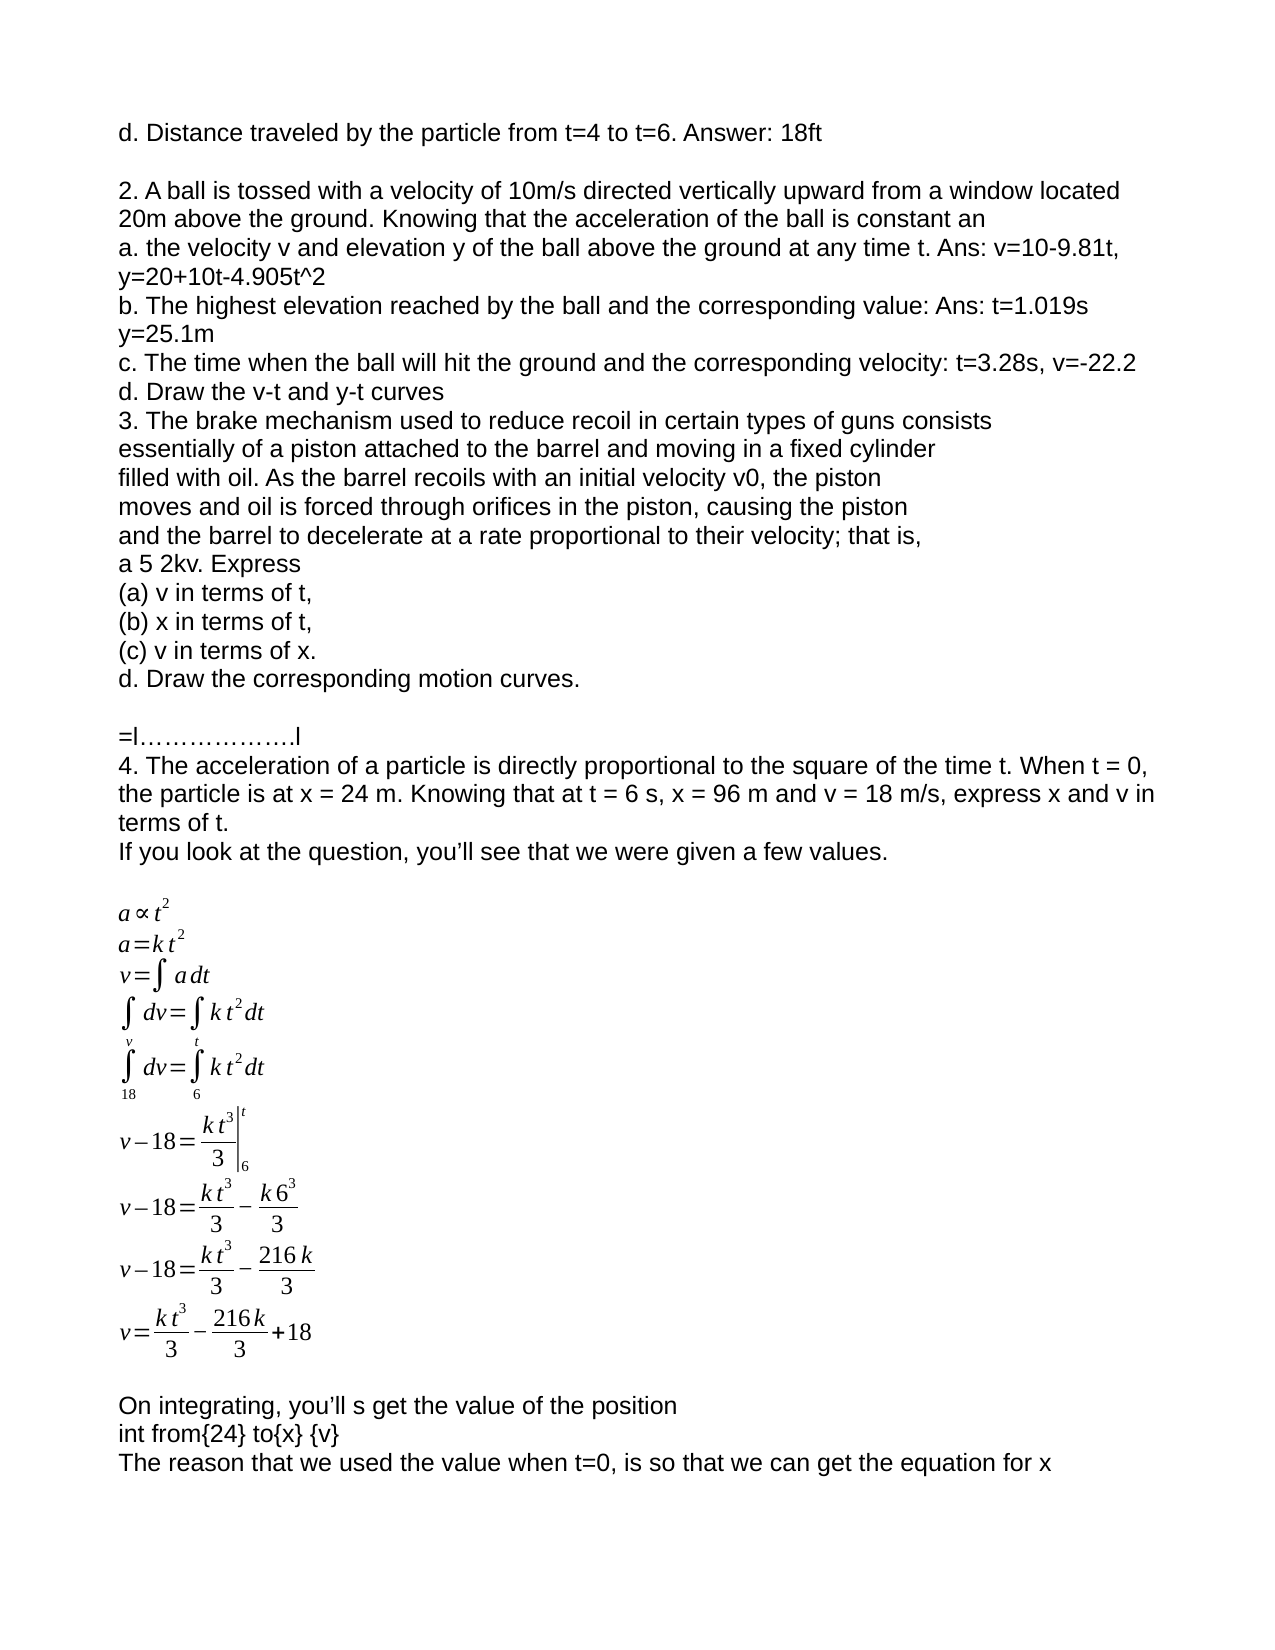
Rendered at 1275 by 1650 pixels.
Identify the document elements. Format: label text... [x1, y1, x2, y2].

text d. Distance traveled by the particle from t=4 to t=6. Answer: 18ft [118, 118, 1157, 147]
text The reason that we used the value when t=0, is so that we can get the equation for x [118, 1448, 1157, 1477]
text If you look at the question, you’ll see that we were given a few values. [118, 837, 1157, 866]
text filled with oil. As the barrel recoils with an initial velocity v0, the piston [118, 463, 1157, 492]
text On integrating, you’ll s get the value of the position [118, 1391, 1157, 1419]
text d. Draw the corresponding motion curves. [118, 664, 1157, 693]
text (b) x in terms of t, [118, 607, 1157, 636]
text b. The highest elevation reached by the ball and the corresponding value: Ans: t=1.019s y=25.1m [118, 291, 1157, 348]
text int from{24} to{x} {v} [118, 1419, 1157, 1448]
text c. The time when the ball will hit the ground and the corresponding velocity: t=3.28s, v=-22.2 [118, 348, 1157, 377]
text a 5 2kv. Express [118, 549, 1157, 578]
text =l……………….l [118, 722, 1157, 751]
text 2. A ball is tossed with a velocity of 10m/s directed vertically upward from a window located 20m above the ground. Knowing that the acceleration of the ball is constant an [118, 176, 1157, 233]
text 4. The acceleration of a particle is directly proportional to the square of the time t. When t = 0, the particle is at x = 24 m. Knowing that at t = 6 s, x = 96 m and v = 18 m/s, express x and v in terms of t. [118, 751, 1157, 837]
text essentially of a piston attached to the barrel and moving in a fixed cylinder [118, 434, 1157, 463]
text moves and oil is forced through orifices in the piston, causing the piston [118, 492, 1157, 521]
text (c) v in terms of x. [118, 636, 1157, 664]
text and the barrel to decelerate at a rate proportional to their velocity; that is, [118, 521, 1157, 549]
text a. the velocity v and elevation y of the ball above the ground at any time t. Ans: v=10-9.81t, y=20+10t-4.905t^2 [118, 233, 1157, 291]
text (a) v in terms of t, [118, 578, 1157, 607]
text d. Draw the v-t and y-t curves [118, 377, 1157, 406]
text 3. The brake mechanism used to reduce recoil in certain types of guns consists [118, 406, 1157, 434]
